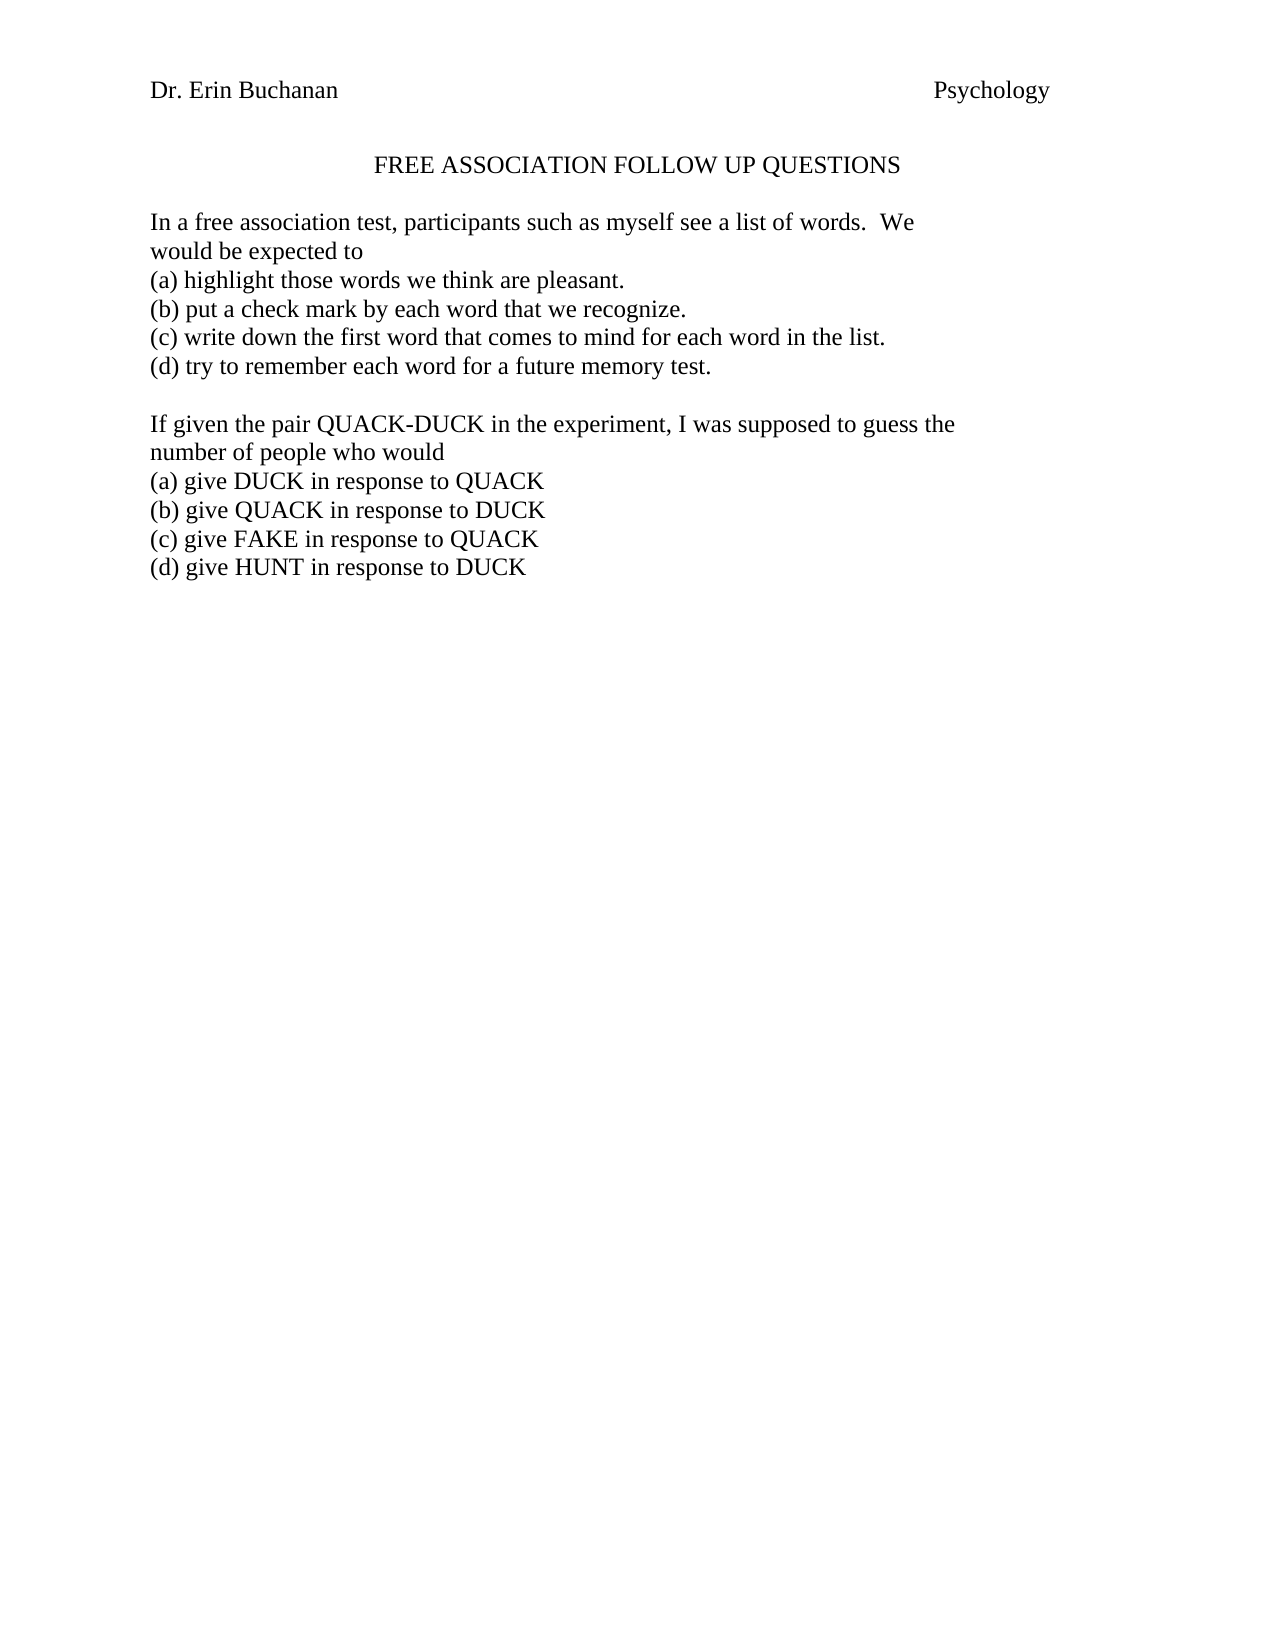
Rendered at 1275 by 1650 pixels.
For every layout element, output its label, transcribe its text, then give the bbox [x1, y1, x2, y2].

text (d) give HUNT in response to DUCK [150, 552, 1125, 581]
text (b) give QUACK in response to DUCK [150, 495, 1125, 524]
text (a) highlight those words we think are pleasant. [150, 265, 1125, 294]
text If given the pair QUACK-DUCK in the experiment, I was supposed to guess the [150, 409, 1125, 437]
text (b) put a check mark by each word that we recognize. [150, 294, 1125, 322]
text number of people who would [150, 437, 1125, 466]
text (c) write down the first word that comes to mind for each word in the list. [150, 322, 1125, 351]
text would be expected to [150, 236, 1125, 265]
text In a free association test, participants such as myself see a list of words. We [150, 207, 1125, 236]
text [150, 150, 1125, 179]
text (c) give FAKE in response to QUACK [150, 524, 1125, 552]
text (d) try to remember each word for a future memory test. [150, 351, 1125, 380]
text (a) give DUCK in response to QUACK [150, 466, 1125, 495]
